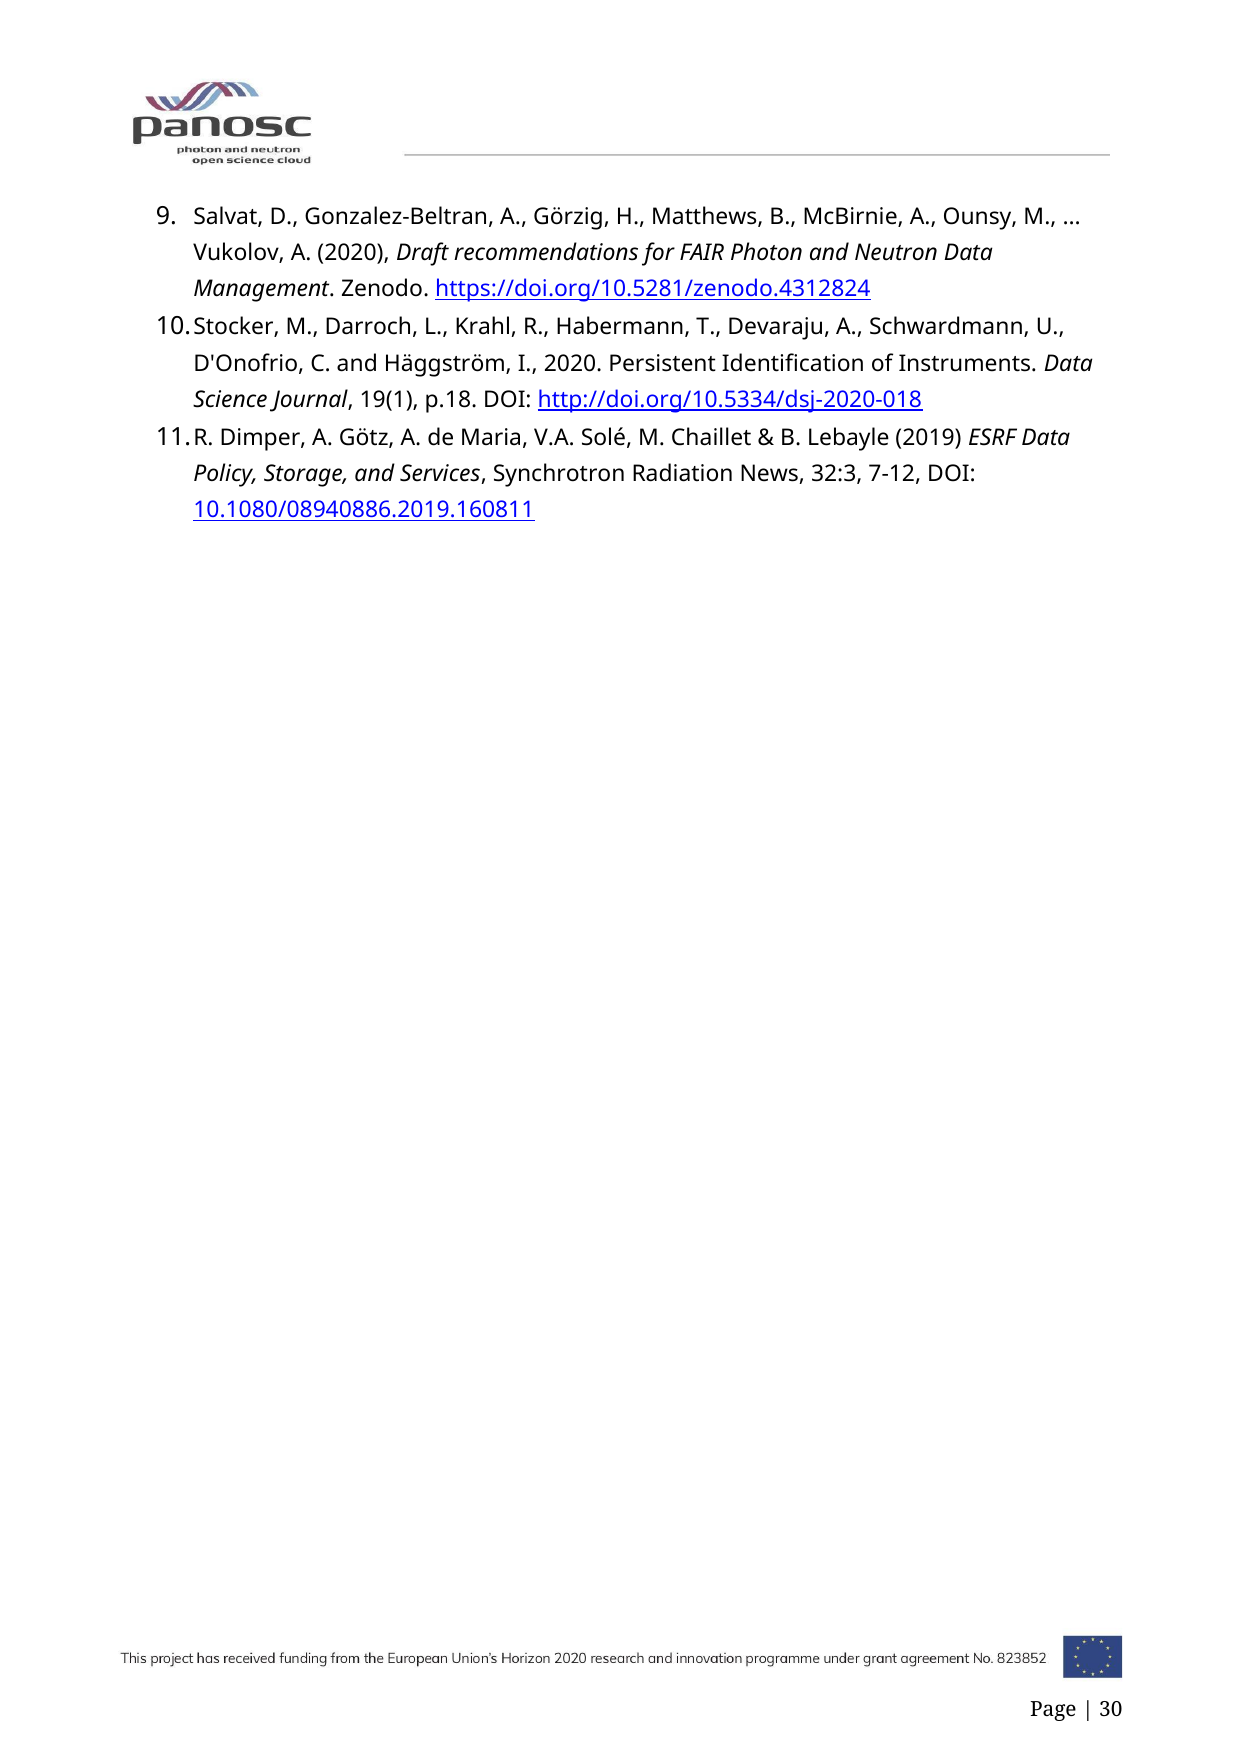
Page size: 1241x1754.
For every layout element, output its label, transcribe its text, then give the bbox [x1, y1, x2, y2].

picture [118, 60, 1110, 193]
list Stocker, M., Darroch, L., Krahl, R., Habermann, T., Devaraju, A., Schwardmann, U., D'Onofrio, C. and Häggström, I., 2020. Persistent Identification of Instruments. Data Science Journal, 19(1), p.18. DOI: http://doi.org/10.5334/dsj-2020-018 [156, 308, 1122, 414]
picture [118, 1619, 1123, 1695]
list R. Dimper, A. Götz, A. de Maria, V.A. Solé, M. Chaillet & B. Lebayle (2019) ESRF Data Policy, Storage, and Services, Synchrotron Radiation News, 32:3, 7-12, DOI: 10.1080/08940886.2019.160811 [156, 419, 1122, 524]
list Salvat, D., Gonzalez-Beltran, A., Görzig, H., Matthews, B., McBirnie, A., Ounsy, M., … Vukolov, A. (2020), Draft recommendations for FAIR Photon and Neutron Data Management. Zenodo. https://doi.org/10.5281/zenodo.4312824 [156, 197, 1122, 303]
